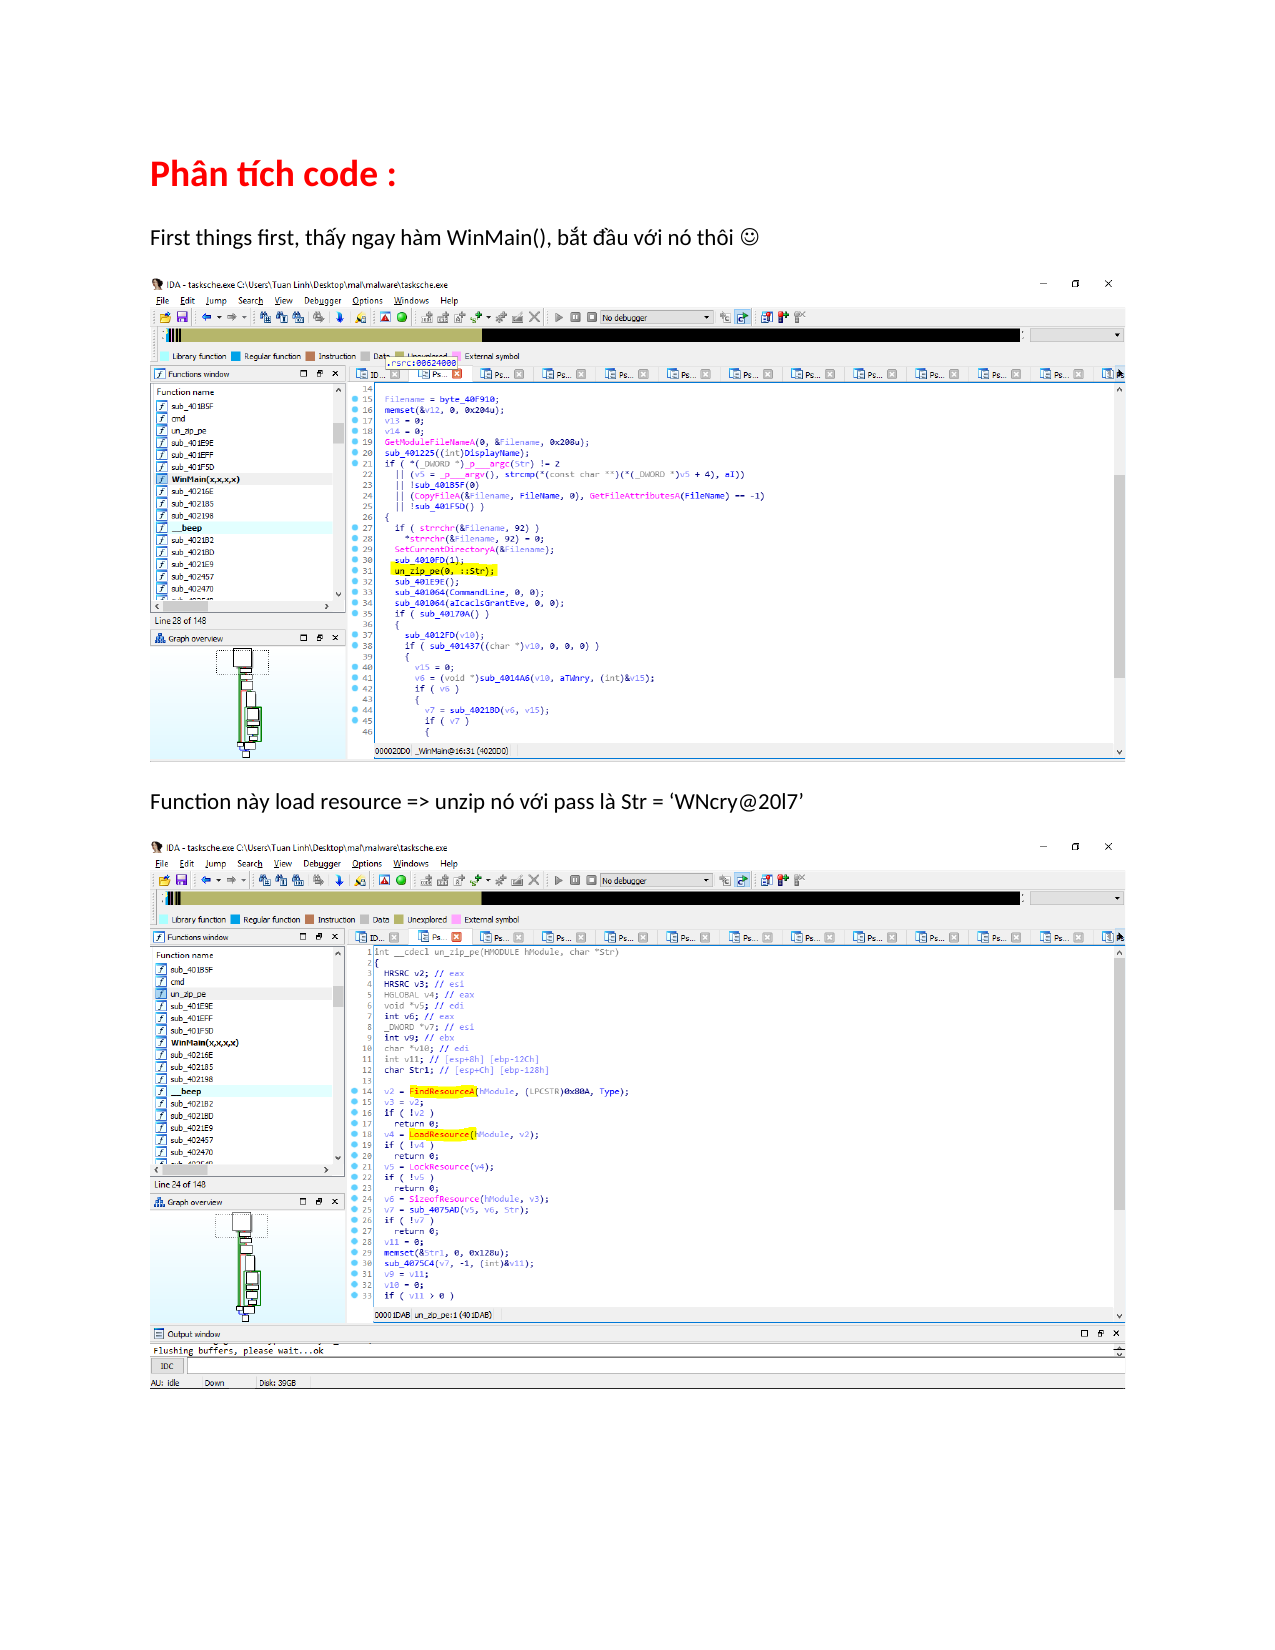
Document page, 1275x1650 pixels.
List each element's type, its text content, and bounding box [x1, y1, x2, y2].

text Phân tích code : [150, 150, 1125, 196]
text First things first, thấy ngay hàm WinMain(), bắt đầu với nó thôi [150, 223, 1125, 252]
picture [150, 840, 1125, 1389]
text Function này load resource => unzip nó với pass là Str = ‘WNcry@20l7’ [150, 787, 1125, 815]
picture [150, 276, 1125, 762]
